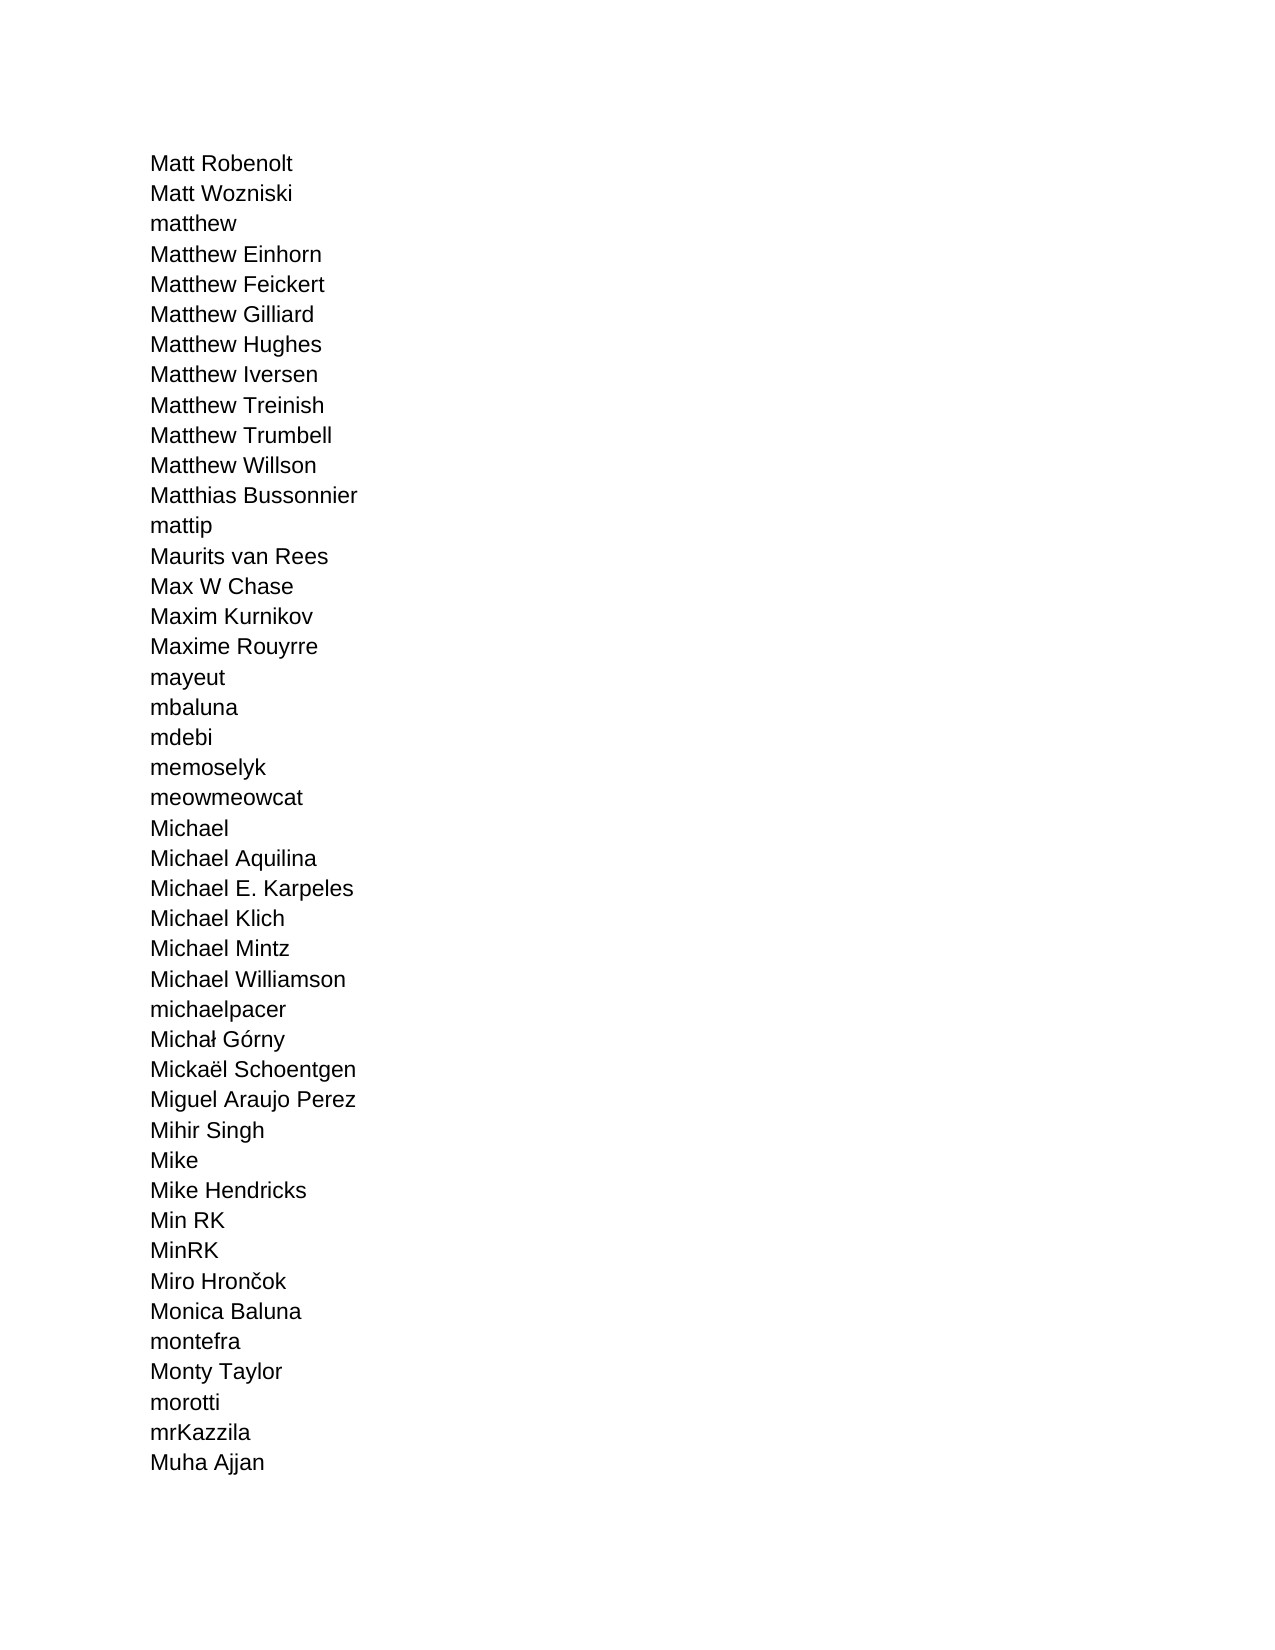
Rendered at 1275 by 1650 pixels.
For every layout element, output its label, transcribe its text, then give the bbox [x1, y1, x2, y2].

text MinRK [150, 1237, 1125, 1264]
text Matt Robenolt [150, 150, 1125, 176]
text Max W Chase [150, 573, 1125, 599]
text Michael [150, 814, 1125, 841]
text Miguel Araujo Perez [150, 1086, 1125, 1113]
text Mickaël Schoentgen [150, 1056, 1125, 1083]
text Michael Williamson [150, 966, 1125, 992]
text mbaluna [150, 694, 1125, 720]
text Miro Hrončok [150, 1268, 1125, 1294]
text Michael Mintz [150, 935, 1125, 962]
text matthew [150, 210, 1125, 237]
text Mike Hendricks [150, 1177, 1125, 1203]
text michaelpacer [150, 996, 1125, 1022]
text montefra [150, 1328, 1125, 1354]
text Maxime Rouyrre [150, 633, 1125, 660]
text Matthew Hughes [150, 331, 1125, 358]
text Matthew Trumbell [150, 422, 1125, 448]
text Min RK [150, 1207, 1125, 1234]
text morotti [150, 1388, 1125, 1415]
text Matthew Feickert [150, 271, 1125, 297]
text Maurits van Rees [150, 543, 1125, 569]
text Matthew Willson [150, 452, 1125, 478]
text mrKazzila [150, 1419, 1125, 1445]
text mayeut [150, 663, 1125, 690]
text Michał Górny [150, 1026, 1125, 1052]
text Matthew Gilliard [150, 301, 1125, 327]
text Michael E. Karpeles [150, 875, 1125, 901]
text mdebi [150, 724, 1125, 750]
text Monica Baluna [150, 1298, 1125, 1324]
text meowmeowcat [150, 784, 1125, 811]
text Muha Ajjan [150, 1449, 1125, 1475]
text Maxim Kurnikov [150, 603, 1125, 629]
text Matthias Bussonnier [150, 482, 1125, 509]
text Mike [150, 1147, 1125, 1173]
text Mihir Singh [150, 1117, 1125, 1143]
text Monty Taylor [150, 1358, 1125, 1385]
text memoselyk [150, 754, 1125, 781]
text Matthew Einhorn [150, 241, 1125, 267]
text Matthew Iversen [150, 361, 1125, 388]
text Matt Wozniski [150, 180, 1125, 207]
text Michael Klich [150, 905, 1125, 932]
text mattip [150, 512, 1125, 539]
text Michael Aquilina [150, 845, 1125, 871]
text Matthew Treinish [150, 392, 1125, 418]
